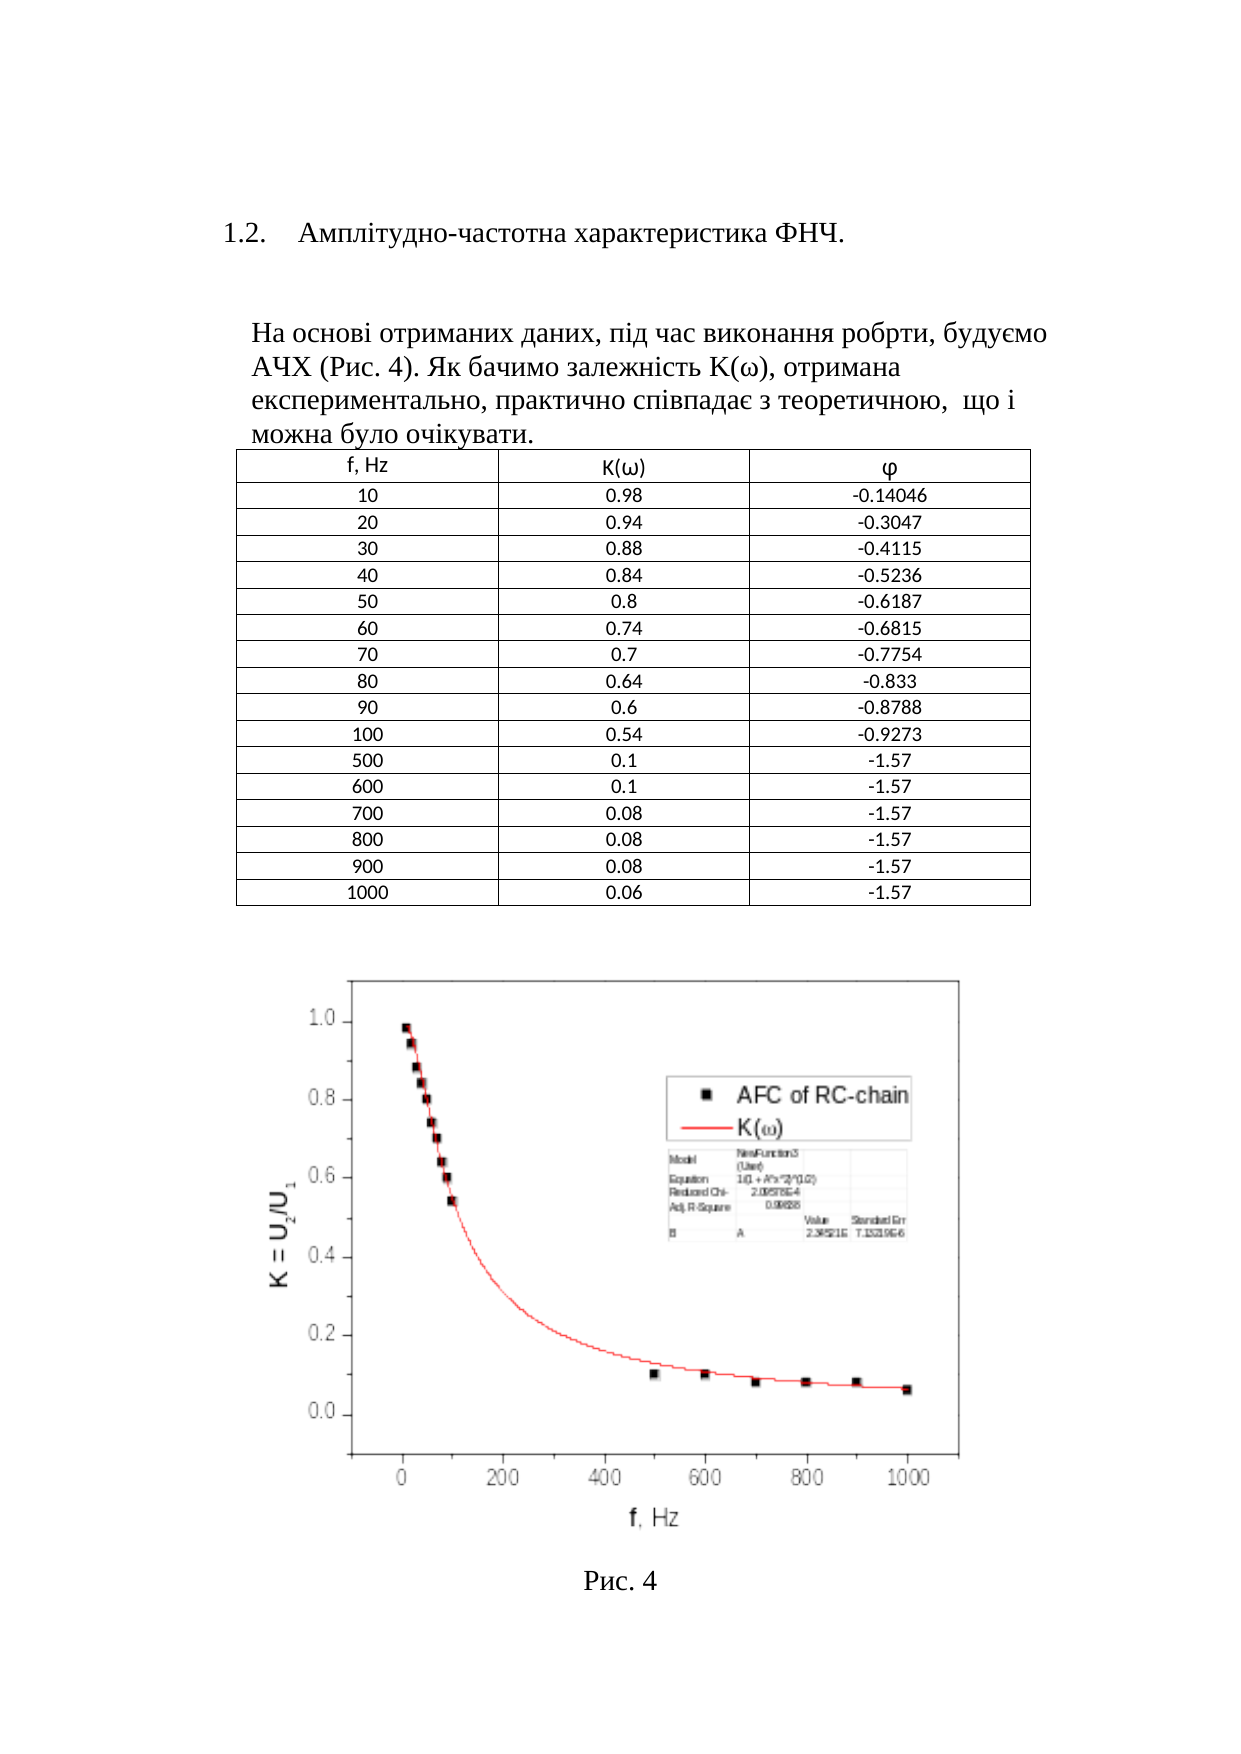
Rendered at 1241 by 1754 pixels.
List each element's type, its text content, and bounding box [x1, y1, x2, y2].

table_cell 800 [237, 827, 498, 852]
table_cell 500 [237, 747, 498, 773]
table_cell -1.57 [750, 747, 1030, 773]
table_cell 0.7 [499, 641, 749, 667]
table_cell 100 [237, 721, 498, 746]
table_cell 0.1 [499, 774, 749, 799]
table_cell 80 [237, 668, 498, 693]
table_cell 0.6 [499, 694, 749, 720]
table_cell -0.8788 [750, 694, 1030, 720]
table_cell 0.08 [499, 800, 749, 826]
table_cell -1.57 [750, 774, 1030, 799]
table_cell 0.88 [499, 536, 749, 561]
table_cell -0.6187 [750, 589, 1030, 614]
table_cell 900 [237, 853, 498, 878]
text На основі отриманих даних, під час виконання робрти, будуємо [251, 315, 1093, 349]
table_cell 0.54 [499, 721, 749, 746]
text АЧХ (Рис. 4). Як бачимо залежність K(ω), отримана експериментально, практично співпадає з теоретичною, що і можна було очікувати. [251, 349, 1093, 449]
table_cell 20 [237, 509, 498, 534]
table_cell -0.7754 [750, 641, 1030, 667]
table_cell 0.08 [499, 853, 749, 878]
table_cell -0.6815 [750, 615, 1030, 640]
table_cell -0.4115 [750, 536, 1030, 561]
table_cell -0.14046 [750, 483, 1030, 508]
text Рис. 4 [148, 1563, 1093, 1597]
table_cell 40 [237, 562, 498, 587]
table_cell -0.3047 [750, 509, 1030, 534]
table_cell 70 [237, 641, 498, 667]
table_cell 50 [237, 589, 498, 614]
table_cell 90 [237, 694, 498, 720]
table_header φ [750, 450, 1030, 482]
table_cell 10 [237, 483, 498, 508]
table_cell -1.57 [750, 880, 1030, 905]
table_cell 0.1 [499, 747, 749, 773]
table_cell 0.8 [499, 589, 749, 614]
table_cell 0.84 [499, 562, 749, 587]
table_cell -1.57 [750, 853, 1030, 878]
list Амплітудно-частотна характеристика ФНЧ. [223, 215, 1093, 248]
table_cell 700 [237, 800, 498, 826]
table_cell -1.57 [750, 800, 1030, 826]
table_header K(ω) [499, 450, 749, 482]
table_cell 0.74 [499, 615, 749, 640]
table_cell 1000 [237, 880, 498, 905]
table_cell 0.64 [499, 668, 749, 693]
table_cell -0.833 [750, 668, 1030, 693]
table_cell 0.94 [499, 509, 749, 534]
table_header f, Hz [237, 450, 498, 482]
table_cell 30 [237, 536, 498, 561]
table_cell 0.08 [499, 827, 749, 852]
table_cell -0.9273 [750, 721, 1030, 746]
table_cell 0.06 [499, 880, 749, 905]
table_cell -0.5236 [750, 562, 1030, 587]
table_cell 60 [237, 615, 498, 640]
table_cell 600 [237, 774, 498, 799]
table_cell -1.57 [750, 827, 1030, 852]
table_cell 0.98 [499, 483, 749, 508]
